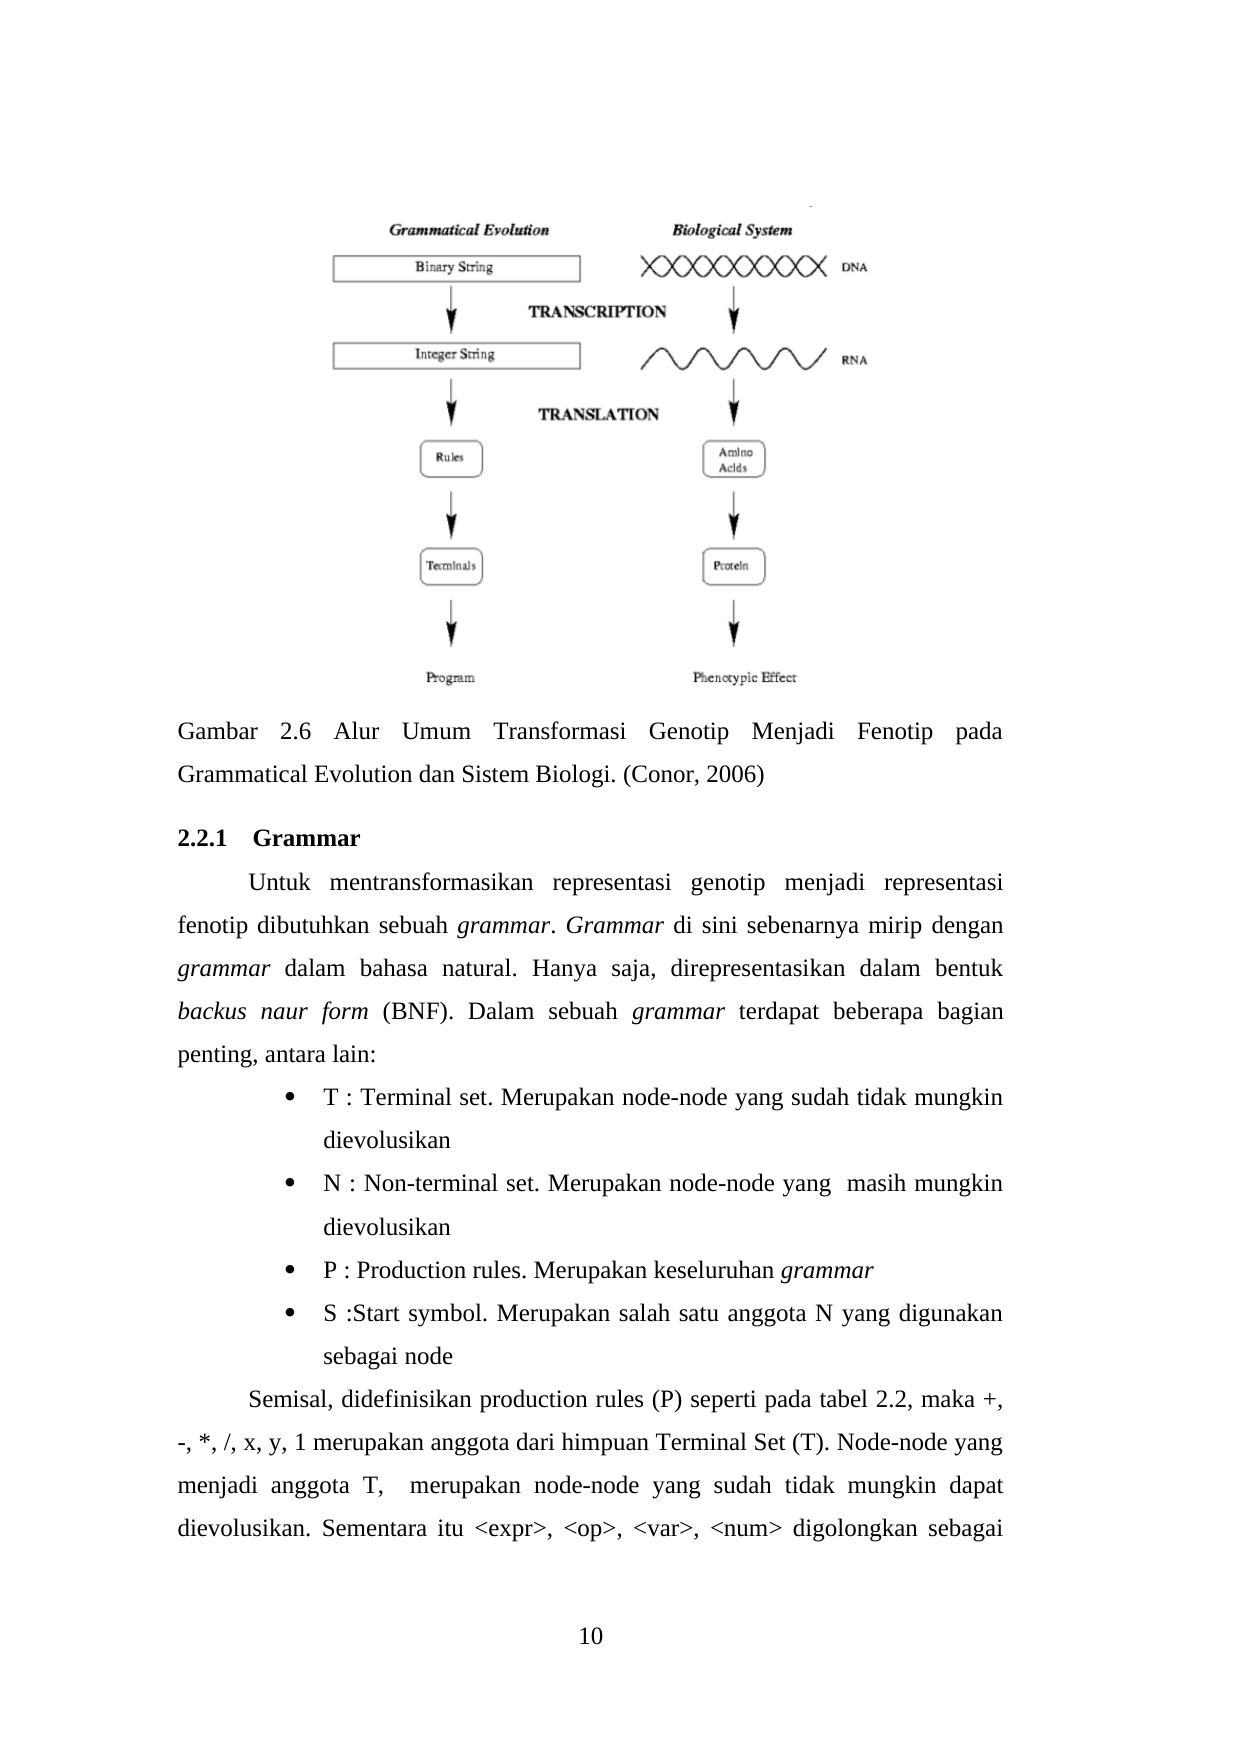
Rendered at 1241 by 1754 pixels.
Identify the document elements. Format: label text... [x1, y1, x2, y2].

list T : Terminal set. Merupakan node-node yang sudah tidak mungkin dievolusikan [286, 1082, 1004, 1154]
text Gambar 2.4 Alur Umum Transformasi Genotip Menjadi Fenotip pada Grammatical Evolution dan Sistem Biologi. [177, 716, 1004, 788]
picture [177, 206, 1004, 702]
list P : Production rules. Merupakan keseluruhan grammar [286, 1255, 1004, 1283]
list S :Start symbol. Merupakan salah satu anggota N yang digunakan sebagai node [286, 1298, 1004, 1370]
text Untuk mentransformasikan representasi genotip menjadi representasi fenotip dibutuhkan sebuah grammar. Grammar di sini sebenarnya mirip dengan grammar dalam bahasa natural. Hanya saja, direpresentasikan dalam bentuk backus naur form (BNF). Dalam sebuah grammar terdapat beberapa bagian penting, antara lain: [177, 867, 1004, 1068]
list N : Non-terminal set. Merupakan node-node yang masih mungkin dievolusikan [286, 1168, 1004, 1240]
subtitle Grammar [177, 823, 1004, 852]
